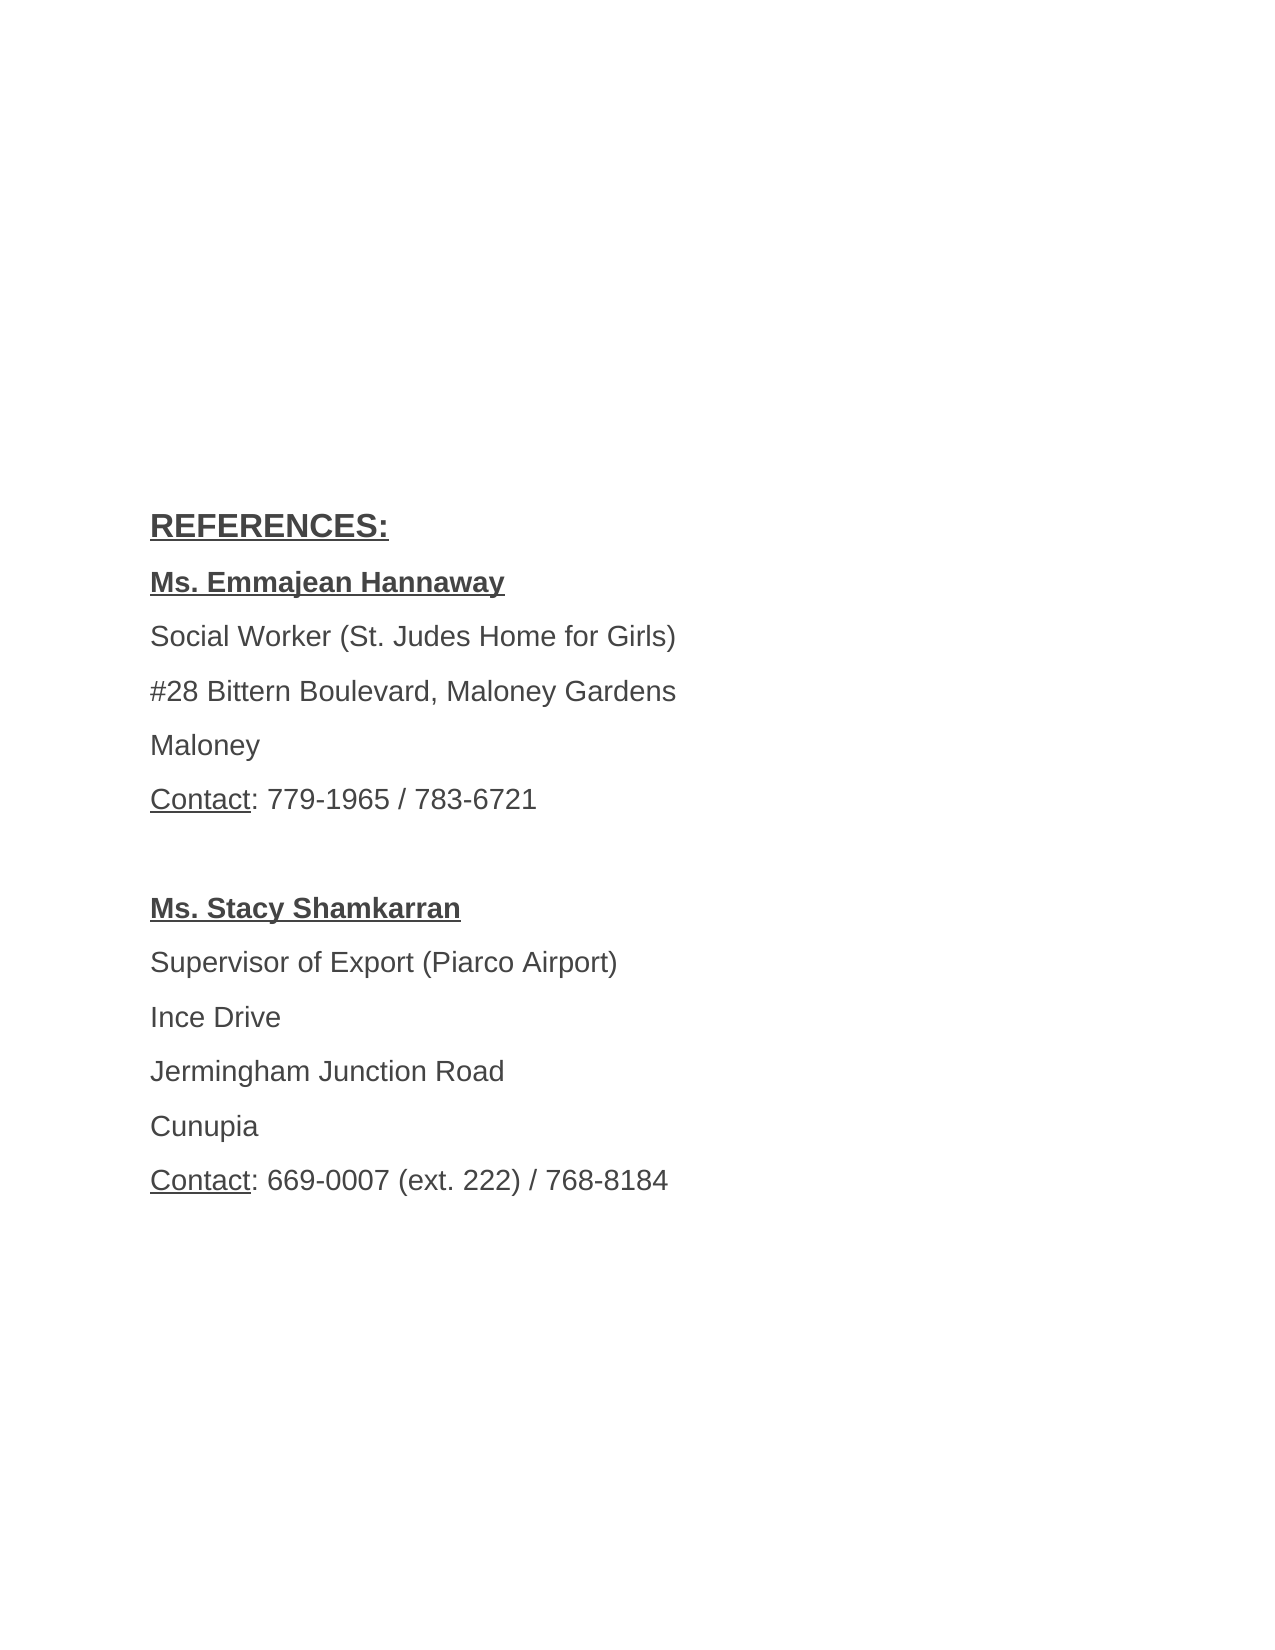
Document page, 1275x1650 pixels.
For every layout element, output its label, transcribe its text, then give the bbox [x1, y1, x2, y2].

text Maloney [150, 728, 1125, 762]
text Cunupia [150, 1109, 1125, 1142]
text REFERENCES: [150, 506, 1125, 544]
text Supervisor of Export (Piarco Airport) [150, 946, 1125, 979]
text Ms. Emmajean Hannaway [150, 565, 1125, 598]
text Contact: 779-1965 / 783-6721 [150, 782, 1125, 816]
text Ince Drive [150, 1000, 1125, 1033]
text Ms. Stacy Shamkarran [150, 891, 1125, 925]
text Contact: 669-0007 (ext. 222) / 768-8184 [150, 1163, 1125, 1197]
text #28 Bittern Boulevard, Maloney Gardens [150, 674, 1125, 707]
text Jermingham Junction Road [150, 1054, 1125, 1088]
text Social Worker (St. Judes Home for Girls) [150, 619, 1125, 653]
